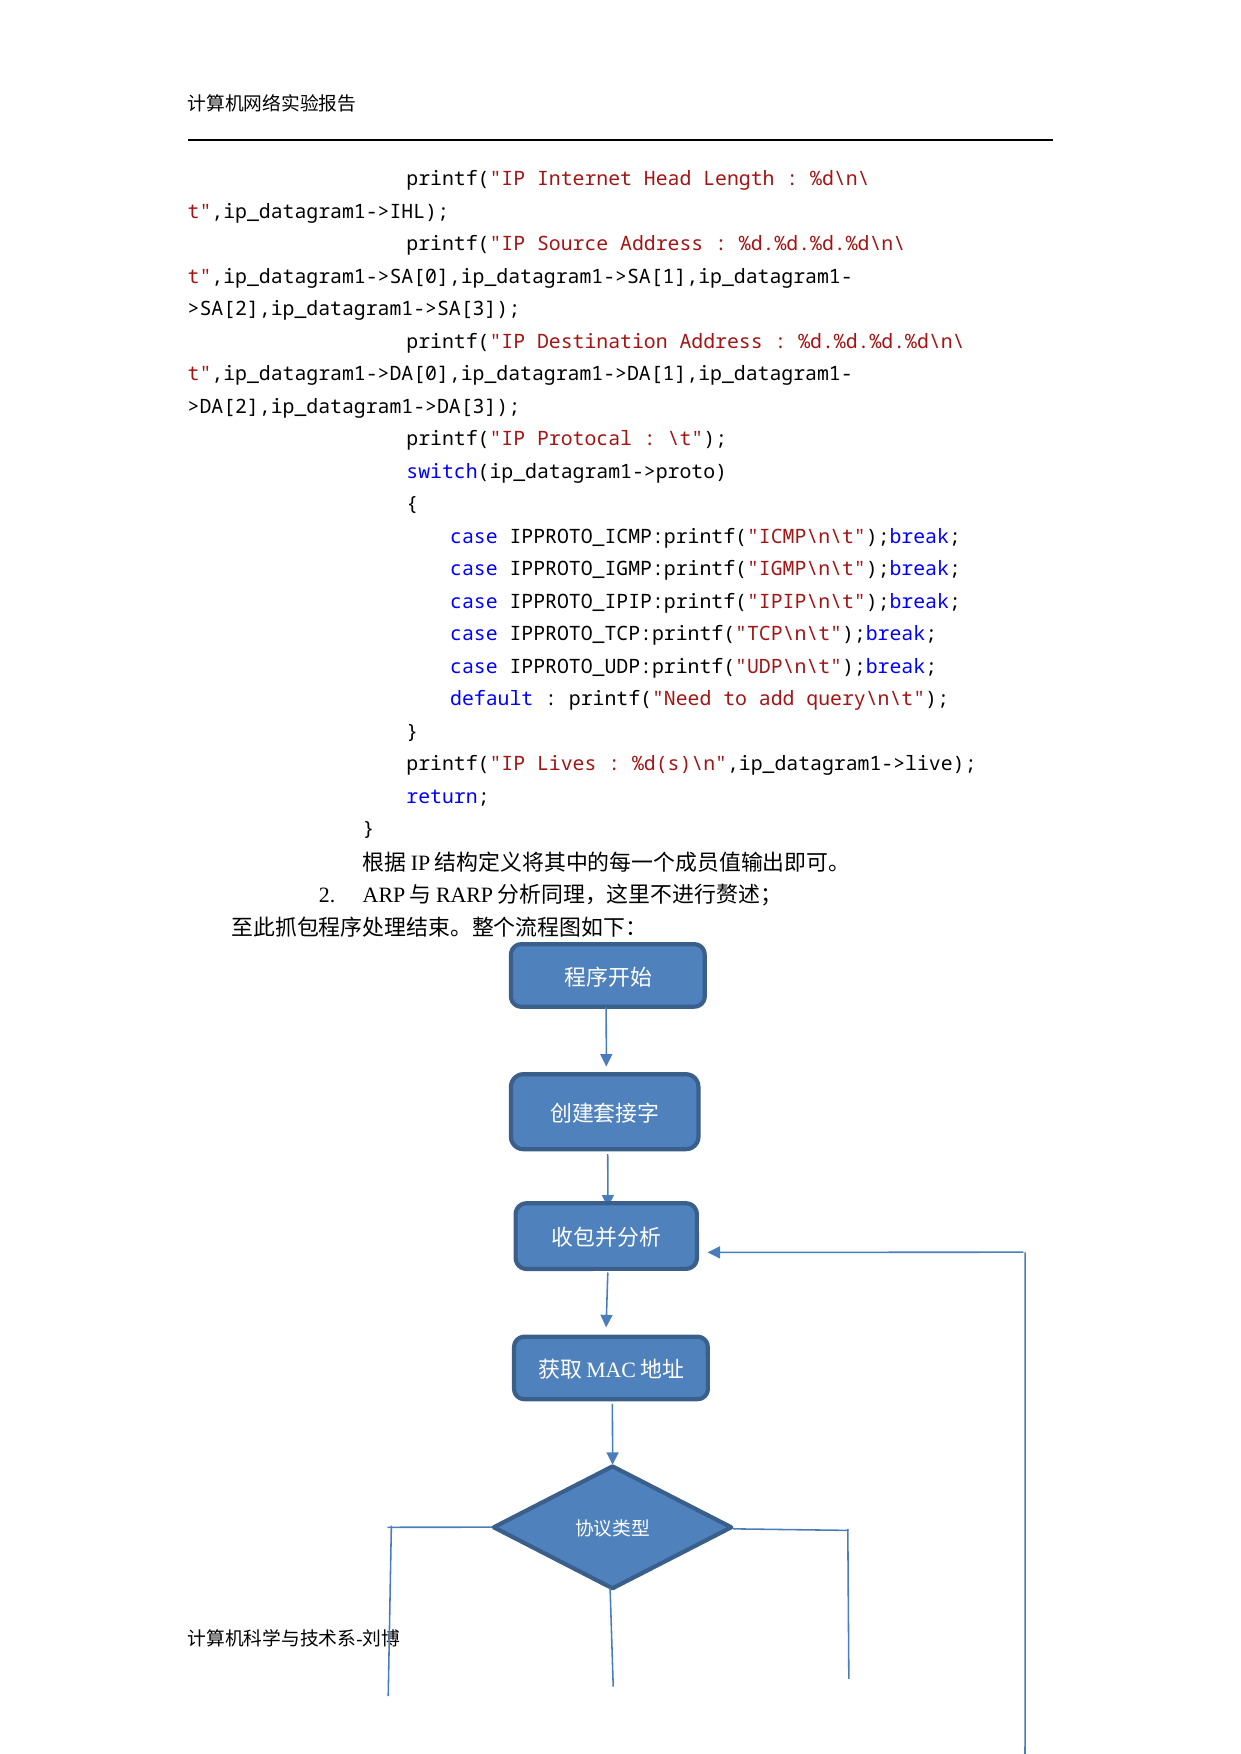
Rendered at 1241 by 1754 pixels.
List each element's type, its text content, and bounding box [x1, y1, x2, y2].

text return; [187, 779, 1053, 812]
text 根据IP结构定义将其中的每一个成员值输出即可。 [187, 844, 1053, 877]
list case IPPROTO_IGMP:printf("IGMP\n\t");break; [225, 552, 1053, 584]
text printf("IP Source Address : %d.%d.%d.%d\n\t",ip_datagram1->SA[0],ip_datagram1->SA[1],ip_datagram1->SA[2],ip_datagram1->SA[3]); [187, 227, 1053, 324]
text printf("IP Destination Address : %d.%d.%d.%d\n\t",ip_datagram1->DA[0],ip_datagram1->DA[1],ip_datagram1->DA[2],ip_datagram1->DA[3]); [187, 324, 1053, 422]
text printf("IP Lives : %d(s)\n",ip_datagram1->live); [187, 747, 1053, 779]
list case IPPROTO_IPIP:printf("IPIP\n\t");break; [225, 584, 1053, 617]
list case IPPROTO_UDP:printf("UDP\n\t");break; [225, 649, 1053, 682]
text 至此抓包程序处理结束。整个流程图如下： [231, 909, 1053, 942]
text } [319, 812, 1053, 844]
list ARP与RARP分析同理，这里不进行赘述； [319, 877, 1053, 909]
text case IPPROTO_TCP:printf("TCP\n\t");break; [187, 617, 1053, 649]
text printf("IP Internet Head Length : %d\n\t",ip_datagram1->IHL); [187, 162, 1053, 227]
list switch(ip_datagram1->proto) [225, 454, 1053, 487]
text default : printf("Need to add query\n\t"); [187, 682, 1053, 714]
list { [225, 487, 1053, 519]
text case IPPROTO_ICMP:printf("ICMP\n\t");break; [187, 519, 1053, 552]
text } [187, 714, 1053, 747]
text printf("IP Protocal : \t"); [187, 422, 1053, 454]
